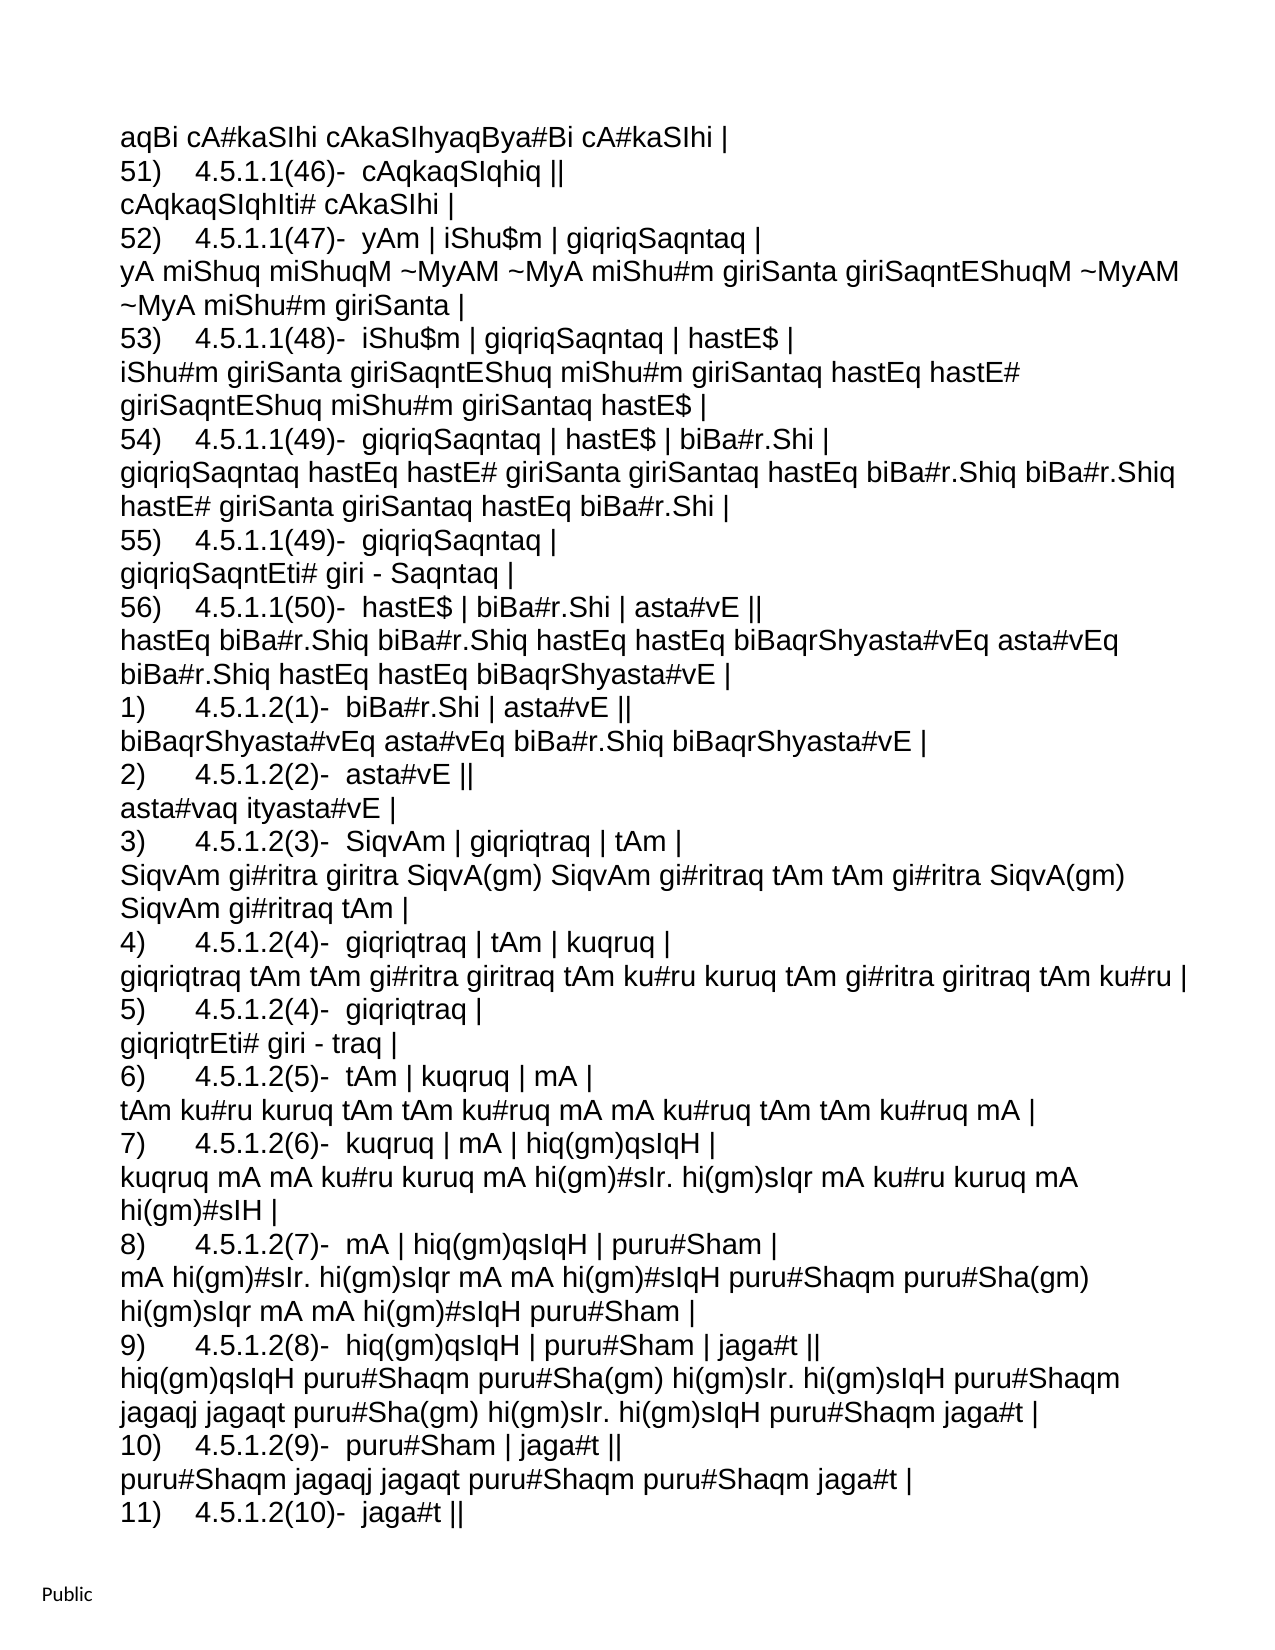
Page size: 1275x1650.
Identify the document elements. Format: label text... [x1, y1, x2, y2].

text kuqruq mA mA ku#ru kuruq mA hi(gm)#sIr. hi(gm)sIqr mA ku#ru kuruq mA hi(gm)#sIH | [120, 1160, 1200, 1227]
text 1) 4.5.1.2(1)- biBa#r.Shi | asta#vE || [120, 690, 1200, 724]
text 9) 4.5.1.2(8)- hiq(gm)qsIqH | puru#Sham | jaga#t || [120, 1327, 1200, 1361]
text biBaqrShyasta#vEq asta#vEq biBa#r.Shiq biBaqrShyasta#vE | [120, 724, 1200, 757]
text 11) 4.5.1.2(10)- jaga#t || [120, 1495, 1200, 1529]
text giqriqSaqntaq hastEq hastE# giriSanta giriSantaq hastEq biBa#r.Shiq biBa#r.Shiq hastE# giriSanta giriSantaq hastEq biBa#r.Shi | [120, 455, 1200, 522]
text asta#vaq ityasta#vE | [120, 791, 1200, 824]
text puru#Shaqm jagaqj jagaqt puru#Shaqm puru#Shaqm jaga#t | [120, 1462, 1200, 1495]
text 8) 4.5.1.2(7)- mA | hiq(gm)qsIqH | puru#Sham | [120, 1227, 1200, 1260]
text 10) 4.5.1.2(9)- puru#Sham | jaga#t || [120, 1428, 1200, 1462]
text giqriqtraq tAm tAm gi#ritra giritraq tAm ku#ru kuruq tAm gi#ritra giritraq tAm ku#ru | [120, 958, 1200, 992]
text giqriqSaqntEti# giri - Saqntaq | [120, 556, 1200, 589]
text 55) 4.5.1.1(49)- giqriqSaqntaq | [120, 522, 1200, 556]
text giqriqtrEti# giri - traq | [120, 1026, 1200, 1059]
text hastEq biBa#r.Shiq biBa#r.Shiq hastEq hastEq biBaqrShyasta#vEq asta#vEq biBa#r.Shiq hastEq hastEq biBaqrShyasta#vE | [120, 623, 1200, 690]
text iShu#m giriSanta giriSaqntEShuq miShu#m giriSantaq hastEq hastE# giriSaqntEShuq miShu#m giriSantaq hastE$ | [120, 355, 1200, 422]
text tAm ku#ru kuruq tAm tAm ku#ruq mA mA ku#ruq tAm tAm ku#ruq mA | [120, 1093, 1200, 1126]
text 54) 4.5.1.1(49)- giqriqSaqntaq | hastE$ | biBa#r.Shi | [120, 422, 1200, 455]
text 7) 4.5.1.2(6)- kuqruq | mA | hiq(gm)qsIqH | [120, 1126, 1200, 1160]
text 51) 4.5.1.1(46)- cAqkaqSIqhiq || [120, 153, 1200, 187]
text 52) 4.5.1.1(47)- yAm | iShu$m | giqriqSaqntaq | [120, 221, 1200, 254]
text yA miShuq miShuqM ~MyAM ~MyA miShu#m giriSanta giriSaqntEShuqM ~MyAM ~MyA miShu#m giriSanta | [120, 254, 1200, 321]
text 53) 4.5.1.1(48)- iShu$m | giqriqSaqntaq | hastE$ | [120, 321, 1200, 355]
text 5) 4.5.1.2(4)- giqriqtraq | [120, 992, 1200, 1026]
text mA hi(gm)#sIr. hi(gm)sIqr mA mA hi(gm)#sIqH puru#Shaqm puru#Sha(gm) hi(gm)sIqr mA mA hi(gm)#sIqH puru#Sham | [120, 1260, 1200, 1327]
text 4) 4.5.1.2(4)- giqriqtraq | tAm | kuqruq | [120, 925, 1200, 958]
text cAqkaqSIqhIti# cAkaSIhi | [120, 187, 1200, 221]
text 6) 4.5.1.2(5)- tAm | kuqruq | mA | [120, 1059, 1200, 1093]
text 2) 4.5.1.2(2)- asta#vE || [120, 757, 1200, 791]
text 3) 4.5.1.2(3)- SiqvAm | giqriqtraq | tAm | [120, 824, 1200, 858]
text hiq(gm)qsIqH puru#Shaqm puru#Sha(gm) hi(gm)sIr. hi(gm)sIqH puru#Shaqm jagaqj jagaqt puru#Sha(gm) hi(gm)sIr. hi(gm)sIqH puru#Shaqm jaga#t | [120, 1361, 1200, 1428]
text 56) 4.5.1.1(50)- hastE$ | biBa#r.Shi | asta#vE || [120, 589, 1200, 623]
text SiqvAm gi#ritra giritra SiqvA(gm) SiqvAm gi#ritraq tAm tAm gi#ritra SiqvA(gm) SiqvAm gi#ritraq tAm | [120, 858, 1200, 925]
text aqBi cA#kaSIhi cAkaSIhyaqBya#Bi cA#kaSIhi | [120, 120, 1200, 153]
